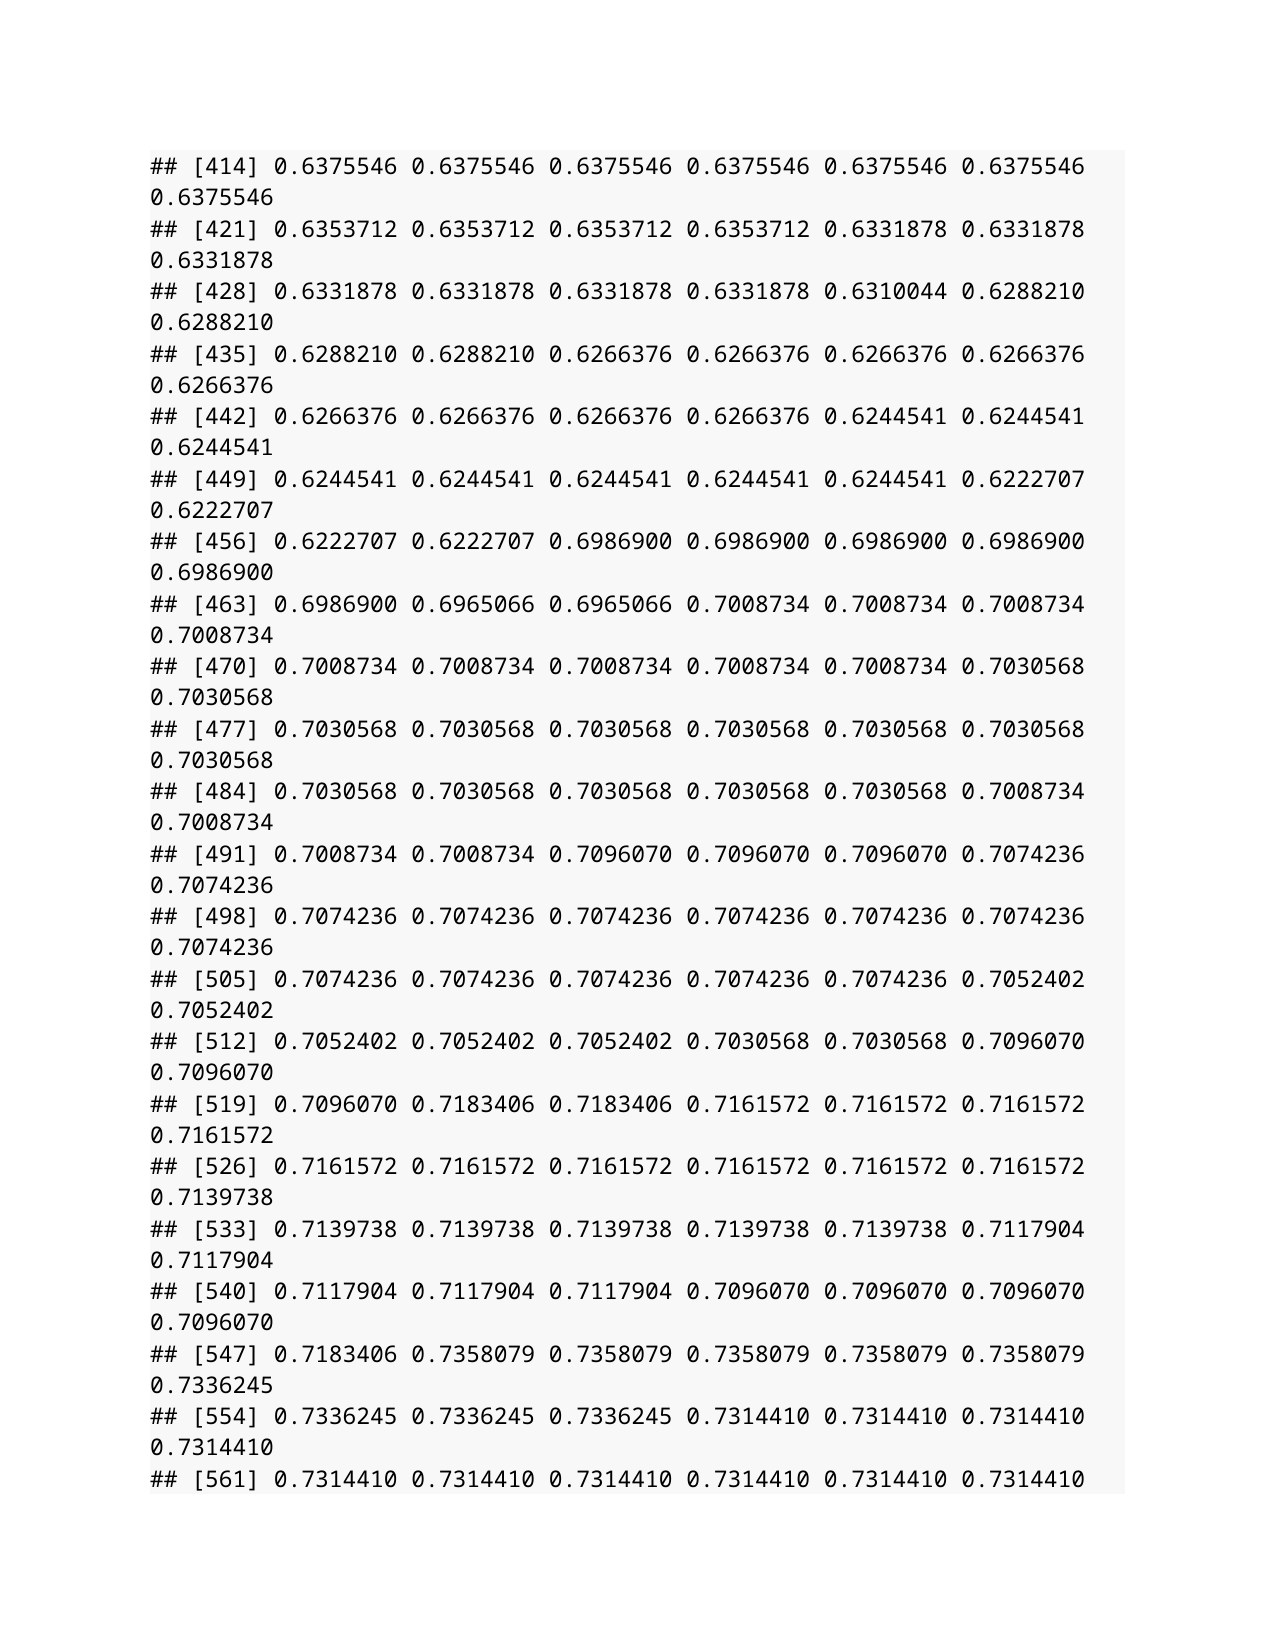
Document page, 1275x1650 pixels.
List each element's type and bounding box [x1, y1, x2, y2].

text [150, 150, 1125, 1494]
